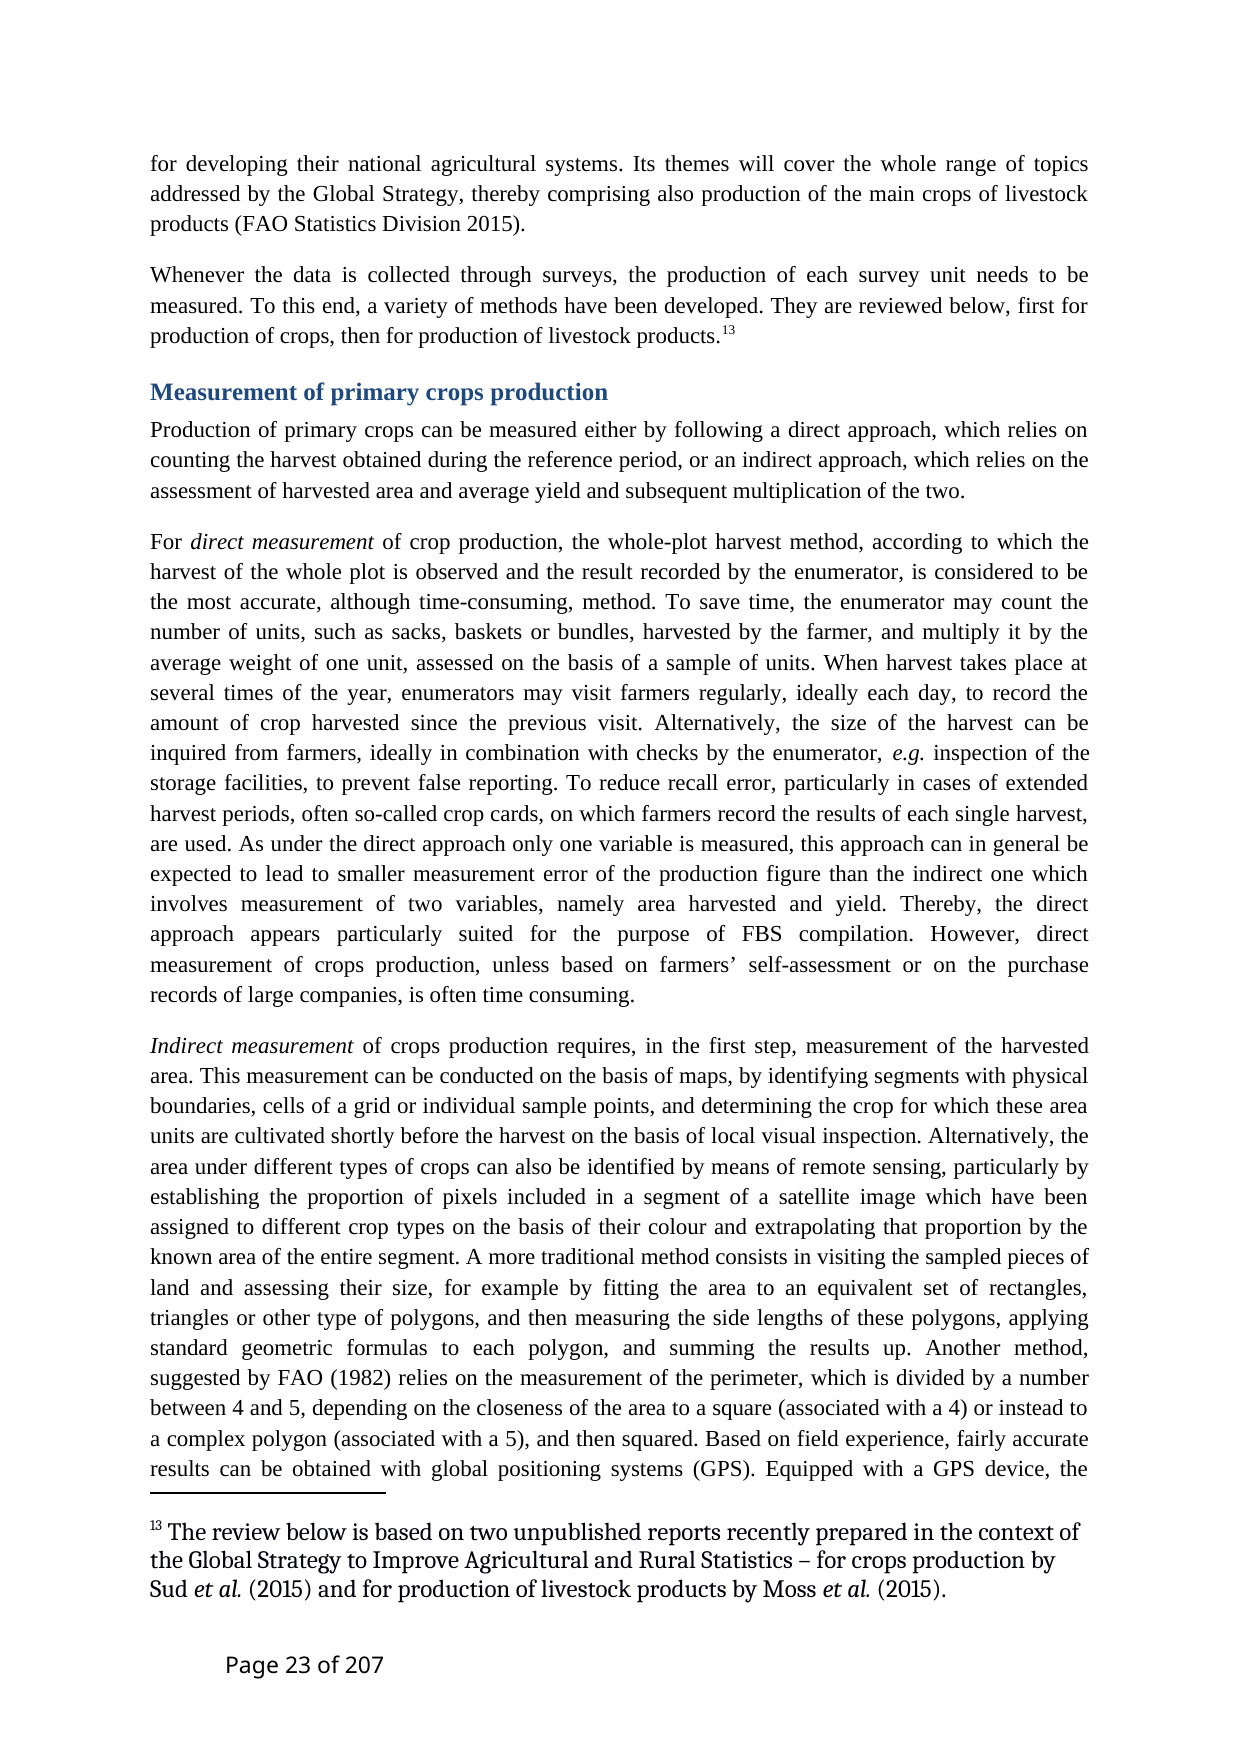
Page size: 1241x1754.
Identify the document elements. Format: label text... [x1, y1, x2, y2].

subtitle Measurement of primary crops production [150, 377, 1090, 406]
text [150, 150, 1090, 237]
text Production of primary crops can be measured either by following a direct approach, which relies on counting the harvest obtained during the reference period, or an indirect approach, which relies on the assessment of harvested area and average yield and subsequent multiplication of the two. [150, 416, 1090, 503]
text For direct measurement of crop production, the whole-plot harvest method, according to which the harvest of the whole plot is observed and the result recorded by the enumerator, is considered to be the most accurate, although time-consuming, method. To save time, the enumerator may count the number of units, such as sacks, baskets or bundles, harvested by the farmer, and multiply it by the average weight of one unit, assessed on the basis of a sample of units. When harvest takes place at several times of the year, enumerators may visit farmers regularly, ideally each day, to record the amount of crop harvested since the previous visit. Alternatively, the size of the harvest can be inquired from farmers, ideally in combination with checks by the enumerator, e.g. inspection of the storage facilities, to prevent false reporting. To reduce recall error, particularly in cases of extended harvest periods, often so-called crop cards, on which farmers record the results of each single harvest, are used. As under the direct approach only one variable is measured, this approach can in general be expected to lead to smaller measurement error of the production figure than the indirect one which involves measurement of two variables, namely area harvested and yield. Thereby, the direct approach appears particularly suited for the purpose of FBS compilation. However, direct measurement of crops production, unless based on farmers’ self-assessment or on the purchase records of large companies, is often time consuming. [150, 528, 1090, 1007]
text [150, 1032, 1090, 1481]
text Whenever the data is collected through surveys, the production of each survey unit needs to be measured. To this end, a variety of methods have been developed. They are reviewed below, first for production of crops, then for production of livestock products. [150, 261, 1090, 348]
